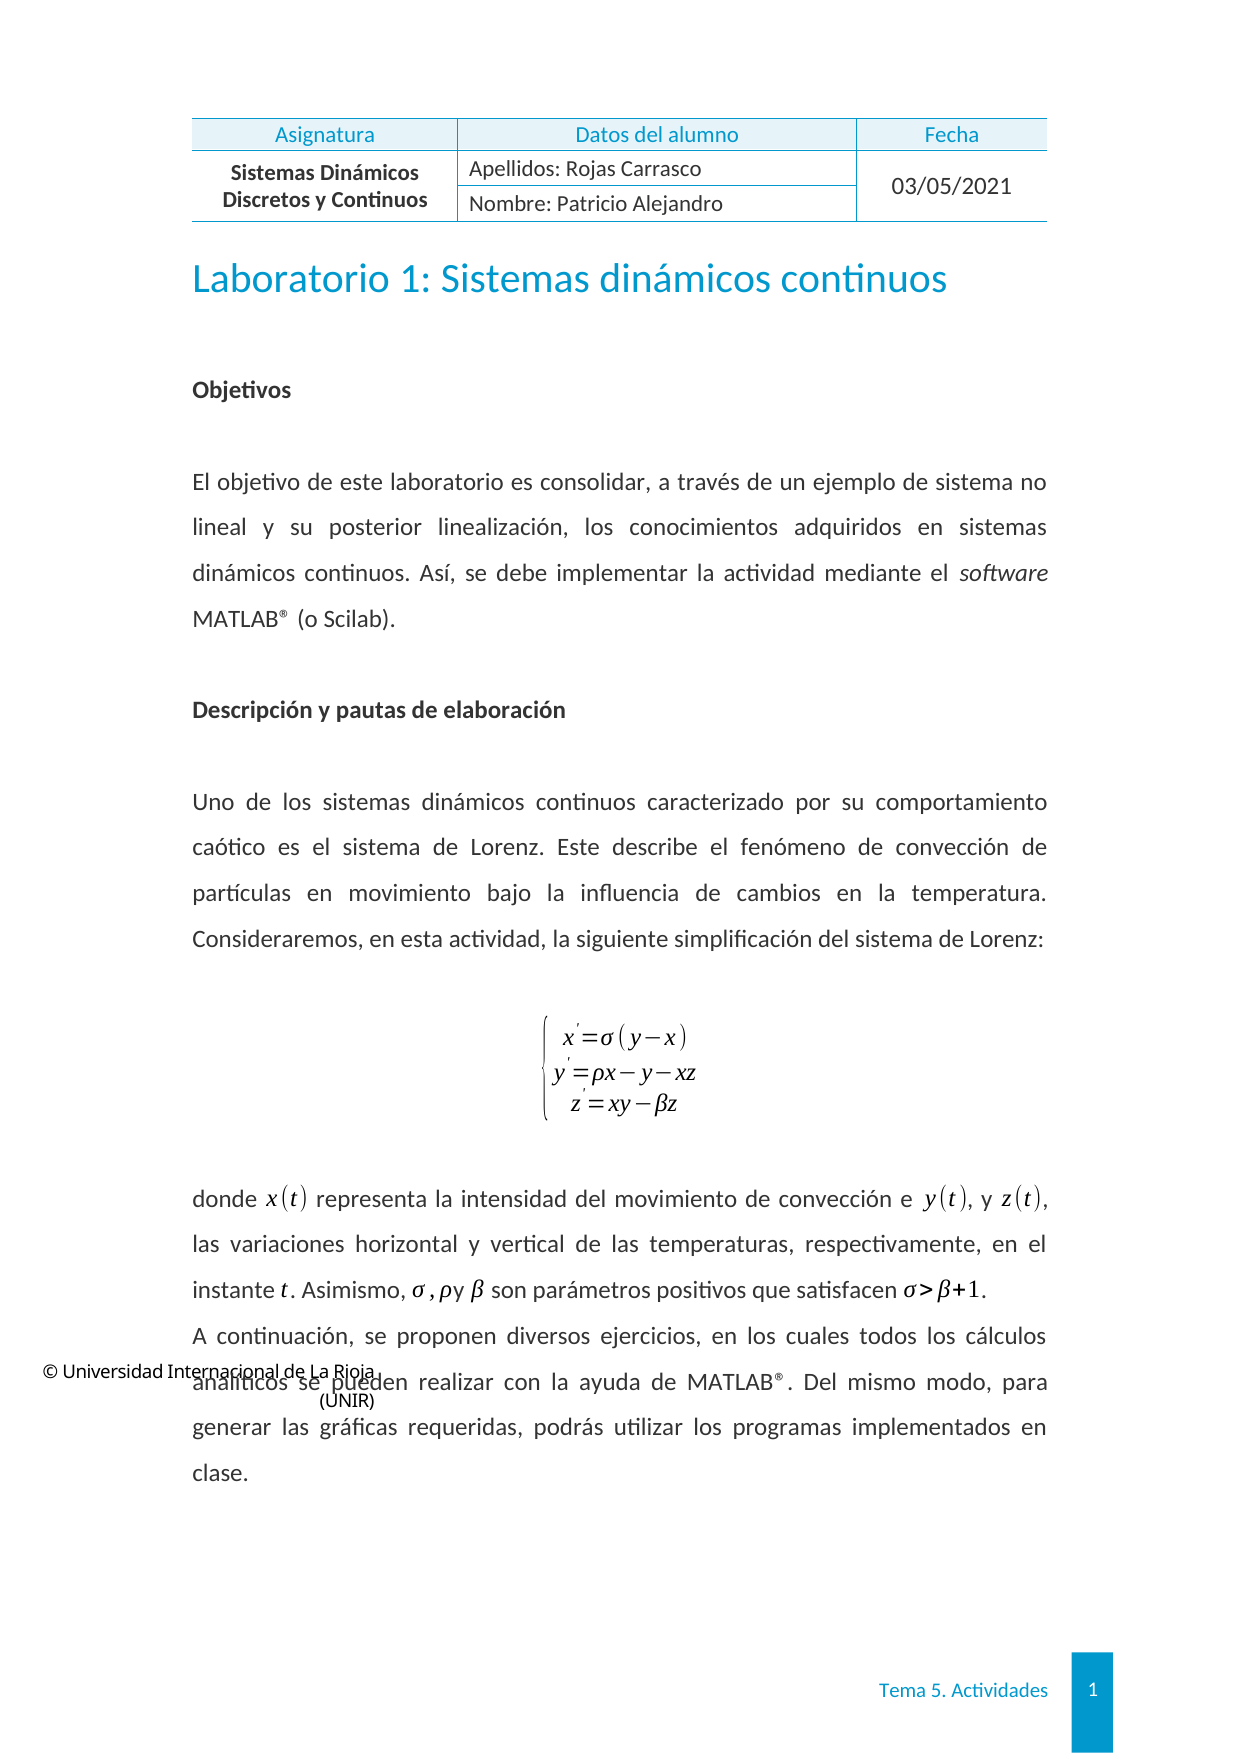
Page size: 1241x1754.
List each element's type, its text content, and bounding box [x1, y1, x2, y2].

text Laboratorio 1: Sistemas dinámicos continuos [192, 252, 1048, 303]
text Objetivos [192, 374, 1048, 405]
text Uno de los sistemas dinámicos continuos caracterizado por su comportamiento caótico es el sistema de Lorenz. Este describe el fenómeno de convección de partículas en movimiento bajo la influencia de cambios en la temperatura. Consideraremos, en esta actividad, la siguiente simplificación del sistema de Lorenz: [192, 786, 1048, 953]
text El objetivo de este laboratorio es consolidar, a través de un ejemplo de sistema no lineal y su posterior linealización, los conocimientos adquiridos en sistemas dinámicos continuos. Así, se debe implementar la actividad mediante el software MATLAB® (o Scilab). [192, 466, 1048, 633]
text donde representa la intensidad del movimiento de convección e , y , las variaciones horizontal y vertical de las temperaturas, respectivamente, en el instante . Asimismo, y son parámetros positivos que satisfacen . [192, 1183, 1048, 1305]
text A continuación, se proponen diversos ejercicios, en los cuales todos los cálculos analíticos se pueden realizar con la ayuda de MATLAB®. Del mismo modo, para generar las gráficas requeridas, podrás utilizar los programas implementados en clase. [192, 1320, 1048, 1488]
text Descripción y pautas de elaboración [192, 694, 1048, 725]
